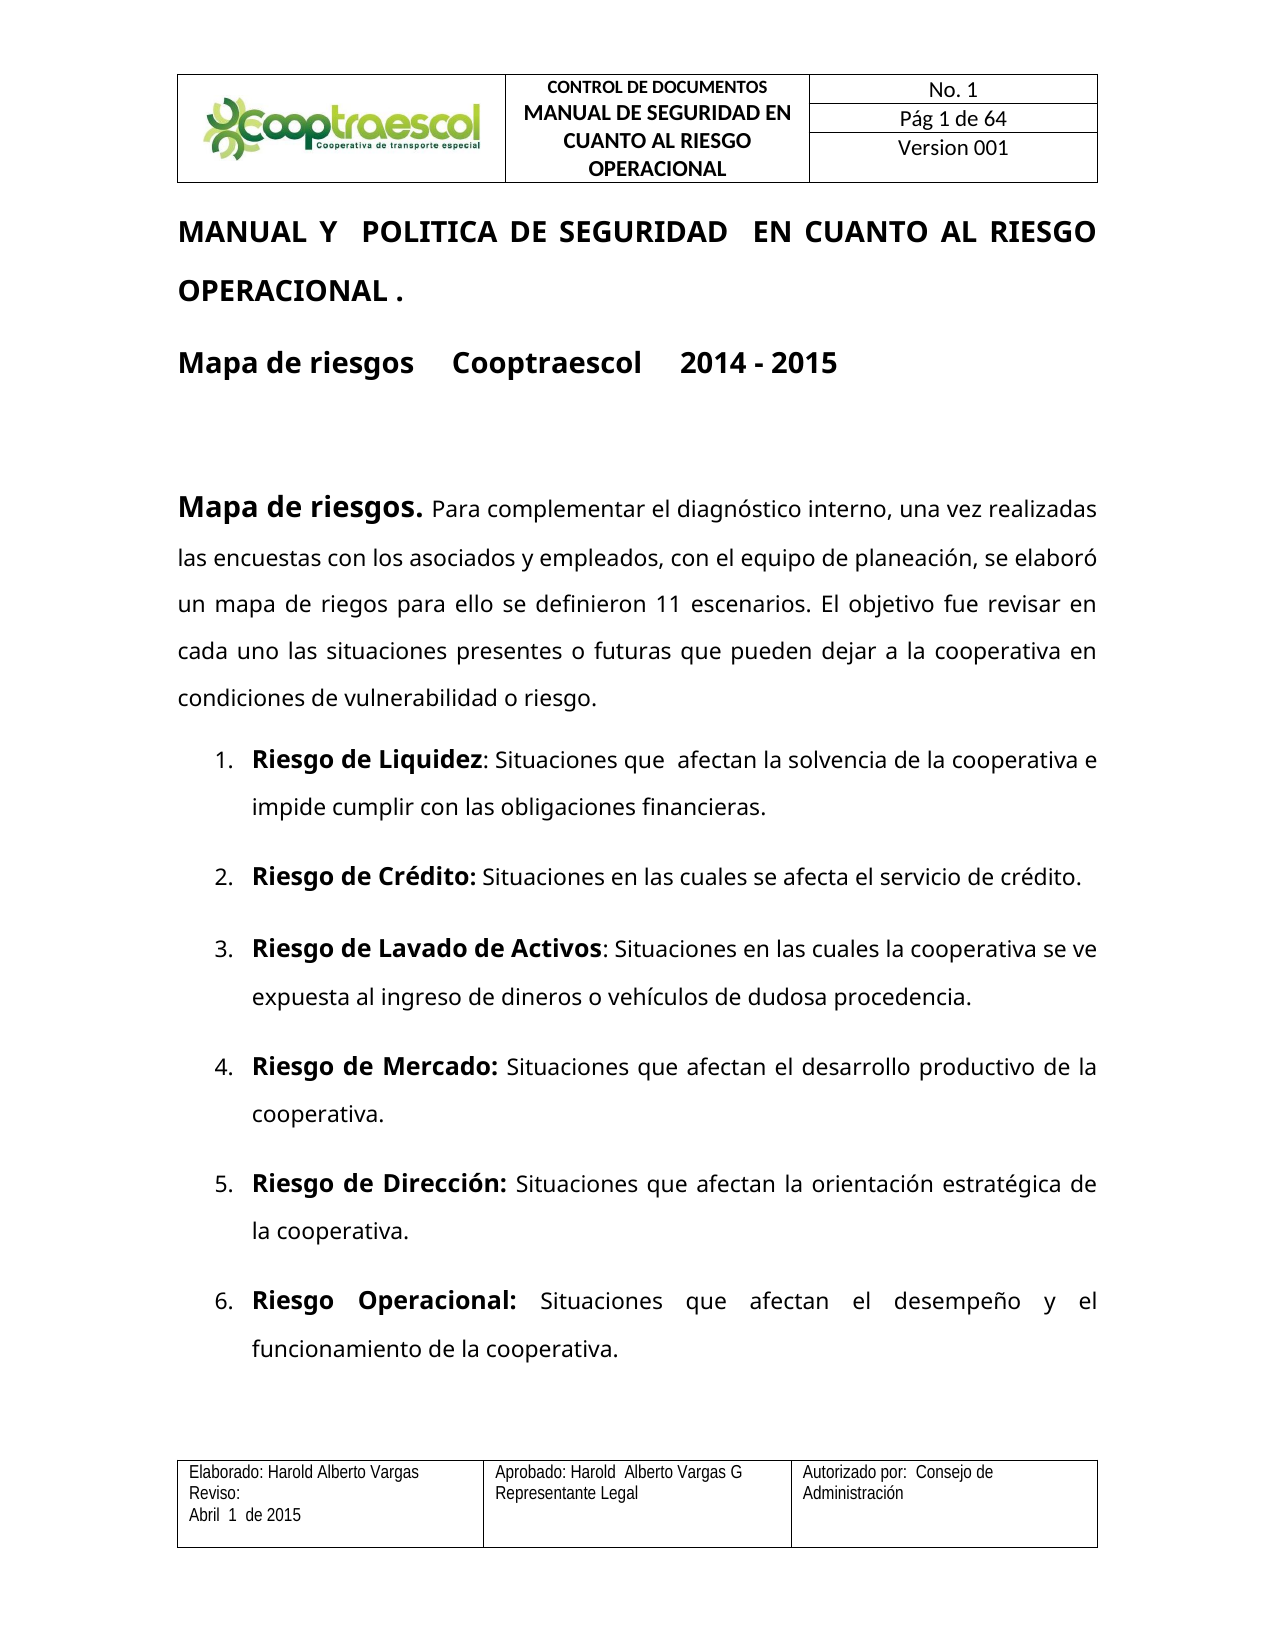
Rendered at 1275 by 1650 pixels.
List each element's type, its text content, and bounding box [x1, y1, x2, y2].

list Riesgo de Dirección: Situaciones que afectan la orientación estratégica de la cooperativa. [214, 1166, 1098, 1247]
picture [202, 95, 481, 161]
list Riesgo Operacional: Situaciones que afectan el desempeño y el funcionamiento de la cooperativa. [214, 1283, 1098, 1364]
text Mapa de riesgos Cooptraescol 2014 - 2015 [177, 342, 1098, 382]
text Mapa de riesgos. Para complementar el diagnóstico interno, una vez realizadas las encuestas con los asociados y empleados, con el equipo de planeación, se elaboró un mapa de riegos para ello se definieron 11 escenarios. El objetivo fue revisar en cada uno las situaciones presentes o futuras que pueden dejar a la cooperativa en condiciones de vulnerabilidad o riesgo. [177, 486, 1098, 713]
list Riesgo de Liquidez: Situaciones que afectan la solvencia de la cooperativa e impide cumplir con las obligaciones financieras. [214, 742, 1098, 822]
text MANUAL Y POLITICA DE SEGURIDAD EN CUANTO AL RIESGO OPERACIONAL . [177, 211, 1098, 310]
list Riesgo de Crédito: Situaciones en las cuales se afecta el servicio de crédito. [214, 859, 1098, 893]
list Riesgo de Lavado de Activos: Situaciones en las cuales la cooperativa se ve expuesta al ingreso de dineros o vehículos de dudosa procedencia. [214, 931, 1098, 1012]
list Riesgo de Mercado: Situaciones que afectan el desarrollo productivo de la cooperativa. [214, 1048, 1098, 1129]
